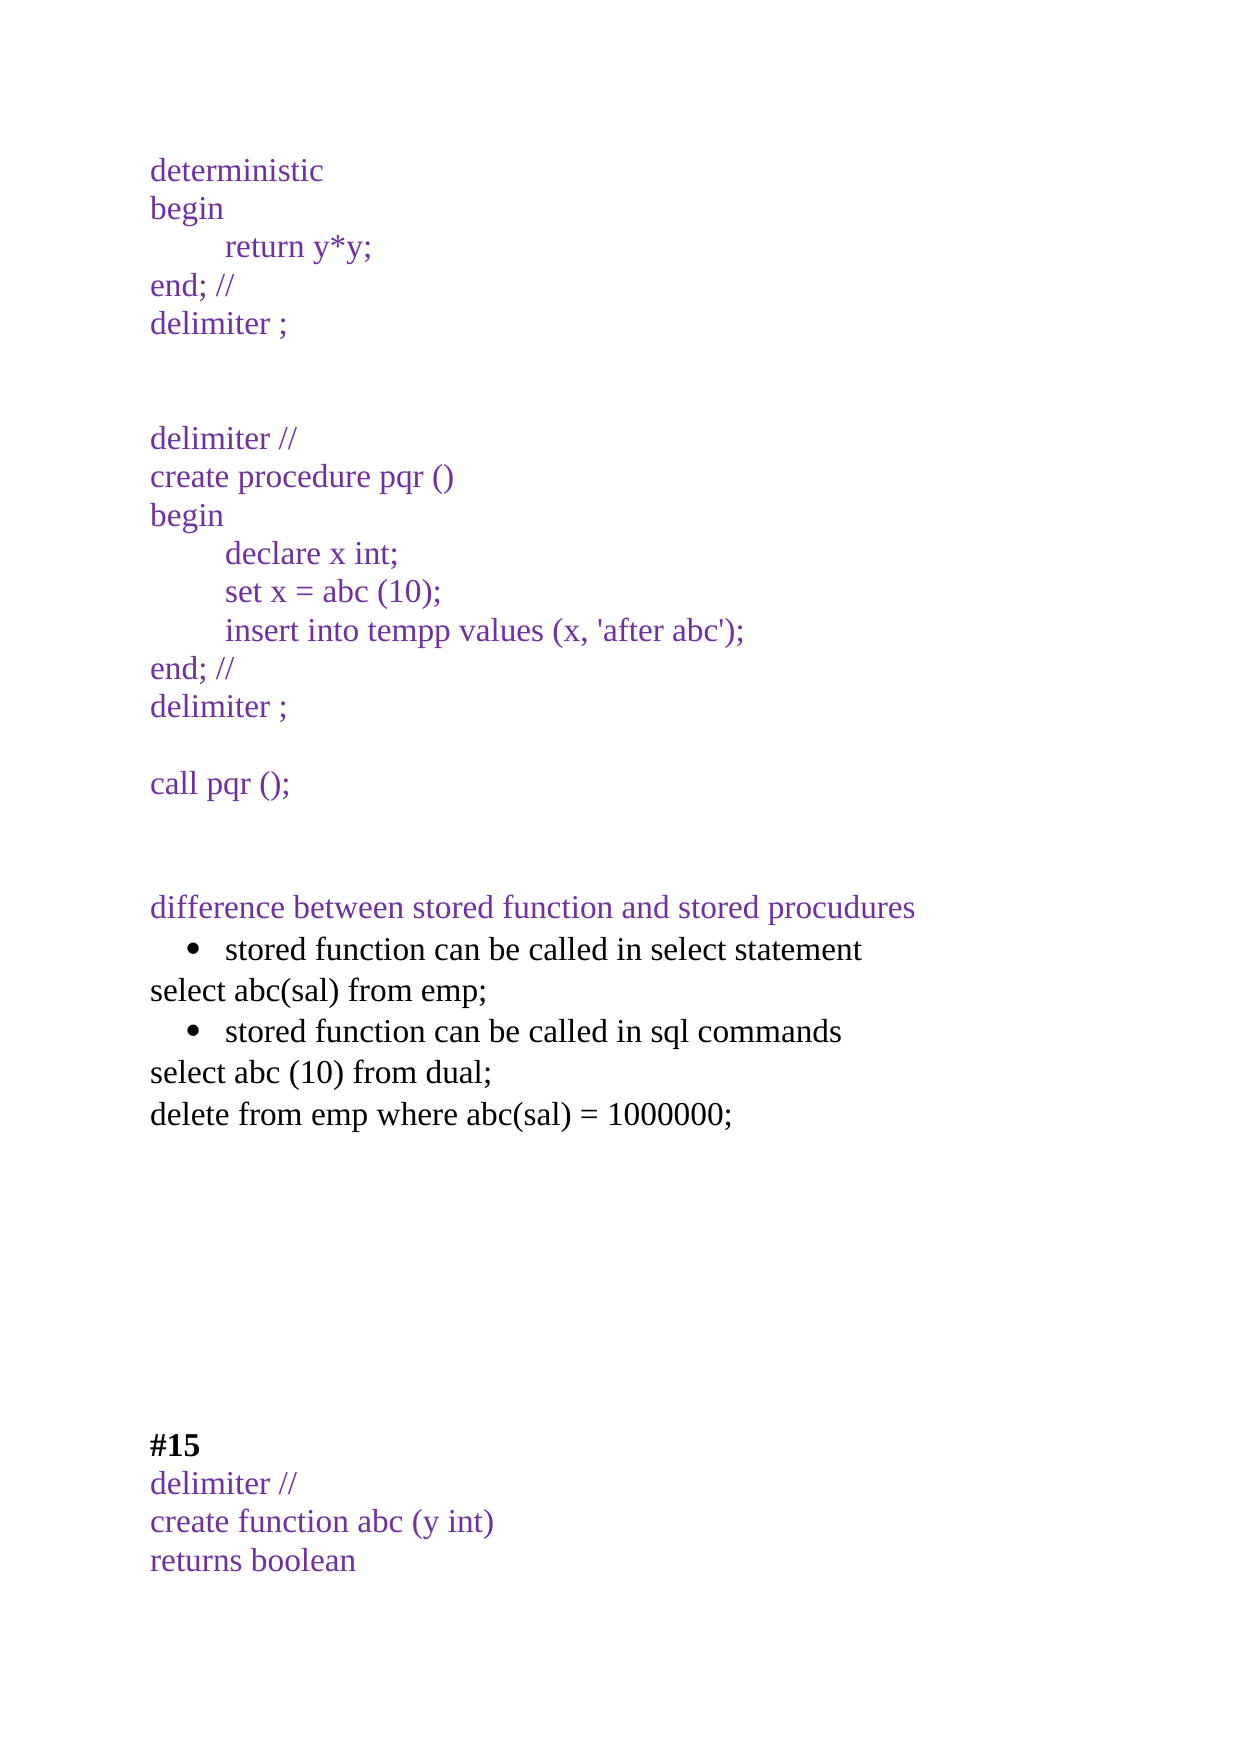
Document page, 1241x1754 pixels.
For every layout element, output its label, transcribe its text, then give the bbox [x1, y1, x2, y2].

text select abc(sal) from emp; [150, 970, 1090, 1008]
text insert into tempp values (x, 'after abc'); [225, 610, 1090, 648]
text call pqr (); [150, 763, 1090, 802]
text begin [150, 188, 1090, 227]
text delete from emp where abc(sal) = 1000000; [150, 1094, 1090, 1132]
text deterministic [150, 150, 1090, 188]
text delimiter ; [150, 687, 1090, 725]
text create function abc (y int) [150, 1502, 1090, 1540]
text difference between stored function and stored procudures [150, 887, 1090, 926]
text end; // [150, 265, 1090, 303]
text delimiter // [150, 418, 1090, 457]
text set x = abc (10); [225, 572, 1090, 610]
text end; // [150, 648, 1090, 687]
text select abc (10) from dual; [150, 1053, 1090, 1091]
list stored function can be called in sql commands [187, 1011, 1090, 1050]
list stored function can be called in select statement [187, 929, 1090, 967]
text delimiter ; [150, 303, 1090, 342]
text returns boolean [150, 1540, 1090, 1578]
text begin [150, 495, 1090, 533]
text return y*y; [150, 227, 1090, 265]
text #15 [150, 1425, 1090, 1463]
text declare x int; [225, 533, 1090, 572]
text delimiter // [150, 1463, 1090, 1502]
text create procedure pqr () [150, 457, 1090, 495]
